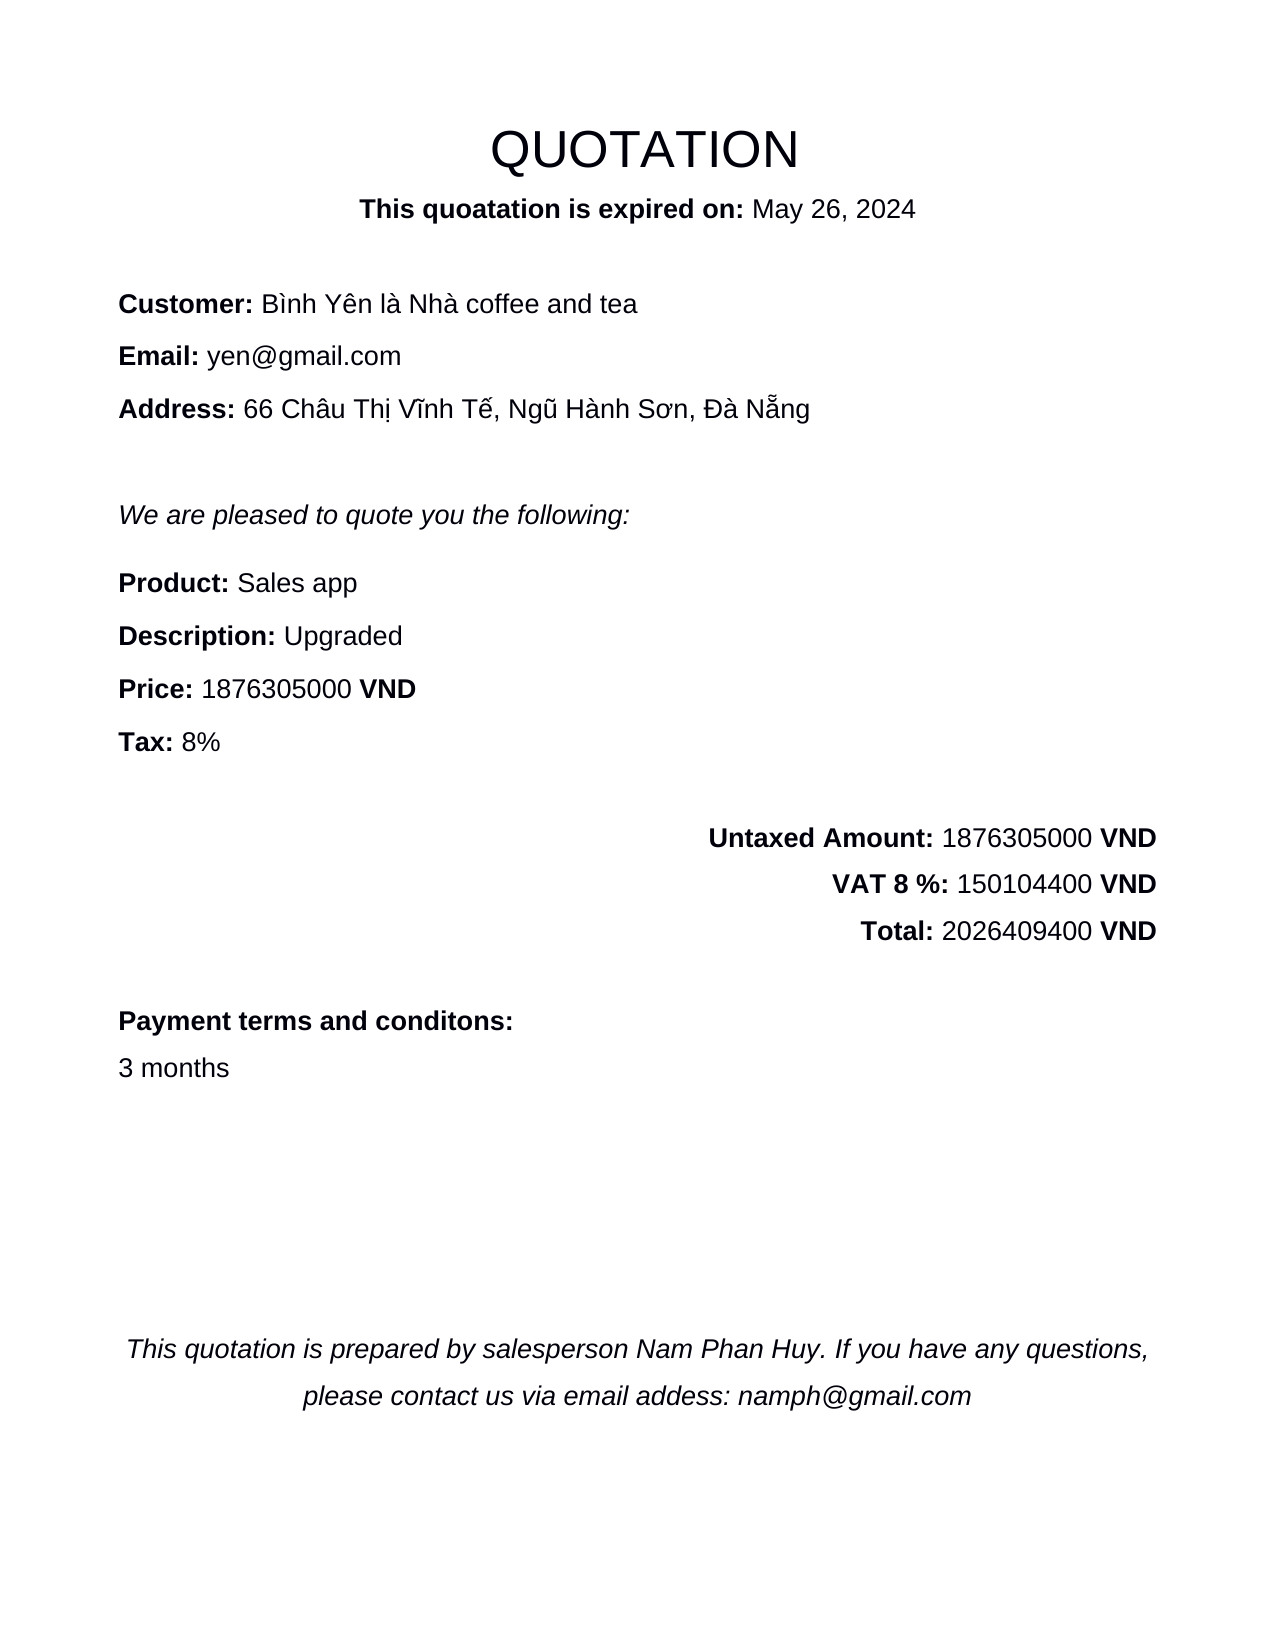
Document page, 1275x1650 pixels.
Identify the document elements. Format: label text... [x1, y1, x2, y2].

text Description: Upgraded [118, 620, 1157, 651]
text VAT 8 %: 150104400 VND [118, 868, 1157, 900]
text Email: yen@gmail.com [118, 340, 1157, 372]
text Price: 1876305000 VND [118, 673, 1157, 704]
text Customer: Bình Yên là Nhà coffee and tea [118, 288, 1157, 319]
text Address: 66 Châu Thị Vĩnh Tế, Ngũ Hành Sơn, Đà Nẵng [118, 393, 1157, 424]
text QUOTATION [118, 118, 1157, 178]
text Payment terms and conditons: [118, 1005, 1157, 1037]
text Tax: 8% [118, 726, 1157, 757]
text 3 months [118, 1052, 1157, 1083]
text We are pleased to quote you the following: [118, 499, 1157, 530]
text This quotation is prepared by salesperson Nam Phan Huy. If you have any questions, please contact us via email addess: namph@gmail.com [118, 1333, 1157, 1412]
text This quoatation is expired on: May 26, 2024 [118, 193, 1157, 224]
text Untaxed Amount: 1876305000 VND [118, 822, 1157, 853]
text Product: Sales app [118, 567, 1157, 598]
text Total: 2026409400 VND [118, 915, 1157, 947]
